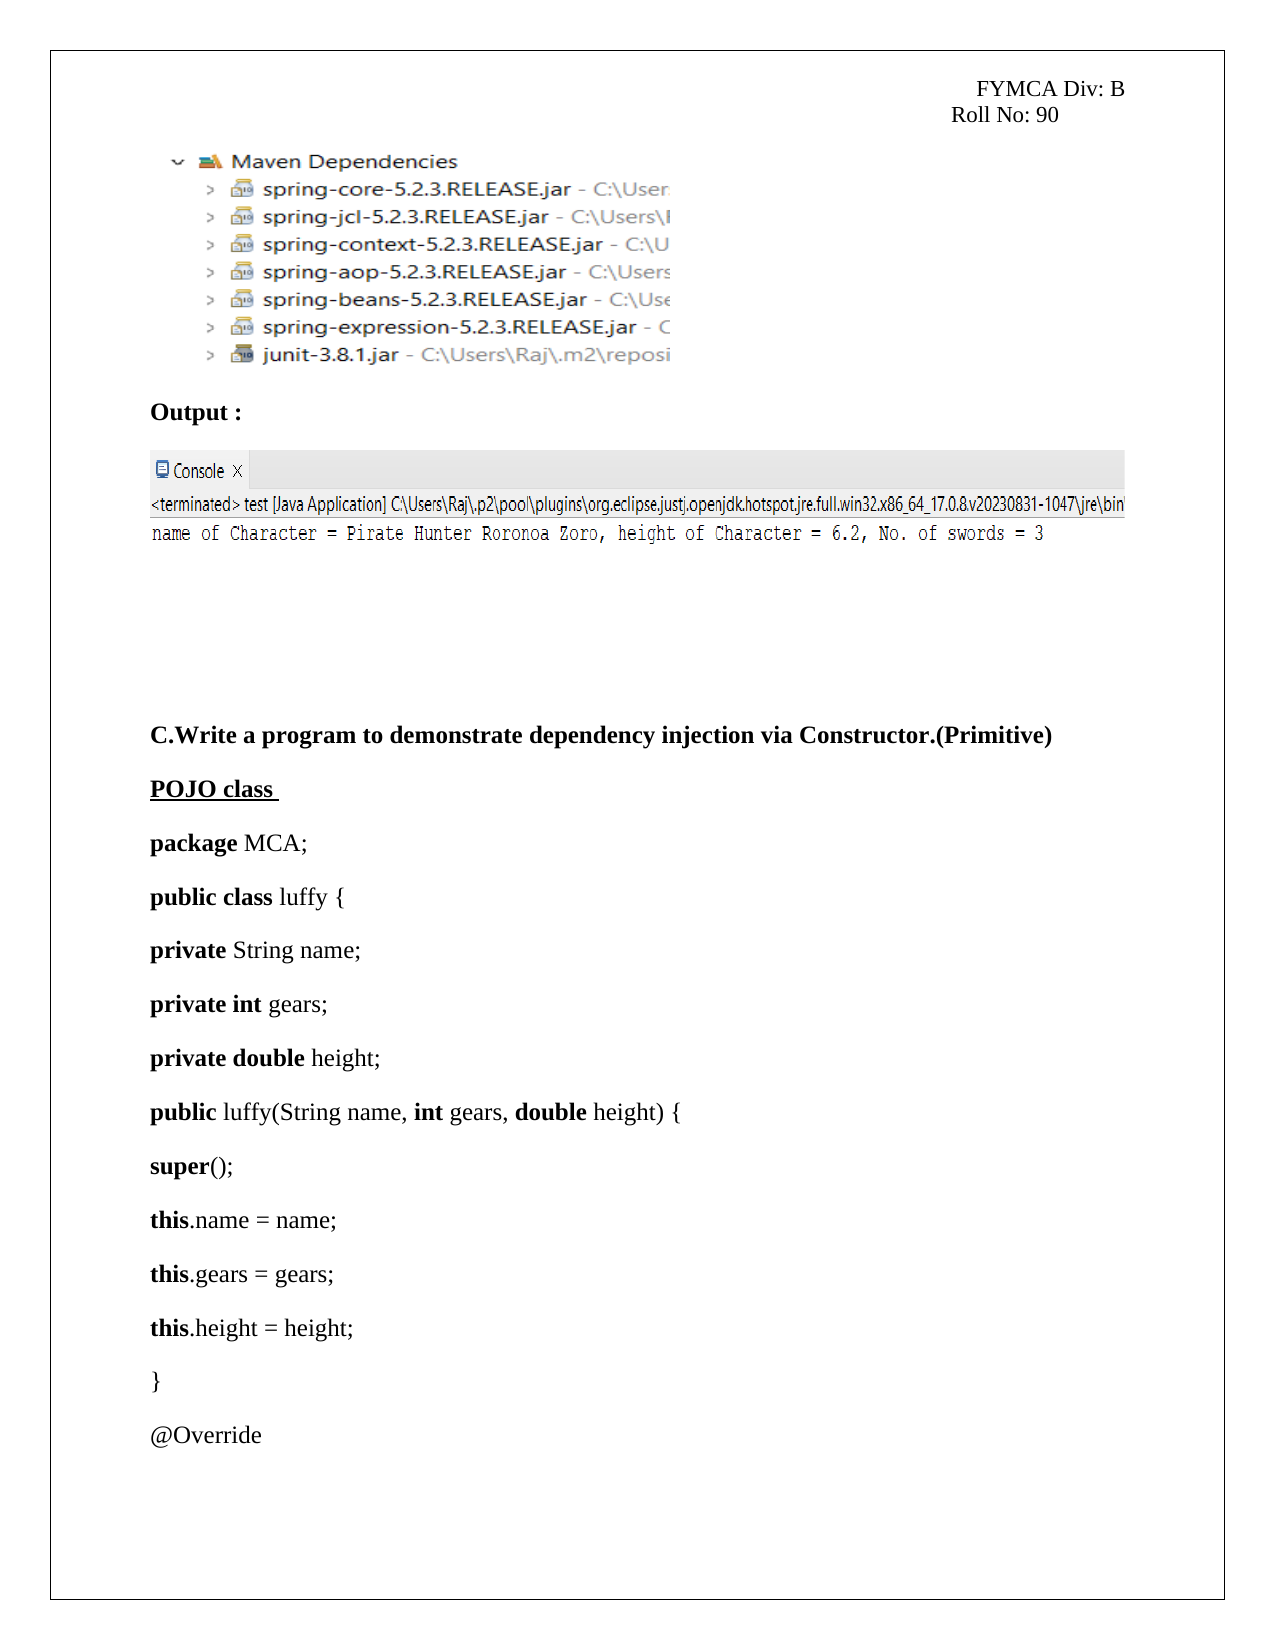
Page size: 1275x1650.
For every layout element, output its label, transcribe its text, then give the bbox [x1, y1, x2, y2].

text POJO class [150, 774, 1125, 803]
text public class luffy { [150, 882, 1125, 911]
text super(); [150, 1151, 1125, 1180]
text this.name = name; [150, 1205, 1125, 1234]
text C.Write a program to demonstrate dependency injection via Constructor.(Primitive) [150, 720, 1125, 749]
text this.gears = gears; [150, 1259, 1125, 1287]
picture [150, 450, 1125, 642]
text Output : [150, 397, 1125, 426]
text this.height = height; [150, 1313, 1125, 1341]
text @Override [150, 1420, 1125, 1449]
text package MCA; [150, 828, 1125, 857]
picture [150, 150, 670, 372]
text } [150, 1366, 1125, 1395]
text private double height; [150, 1043, 1125, 1072]
text private String name; [150, 936, 1125, 964]
text private int gears; [150, 989, 1125, 1018]
text public luffy(String name, int gears, double height) { [150, 1097, 1125, 1126]
